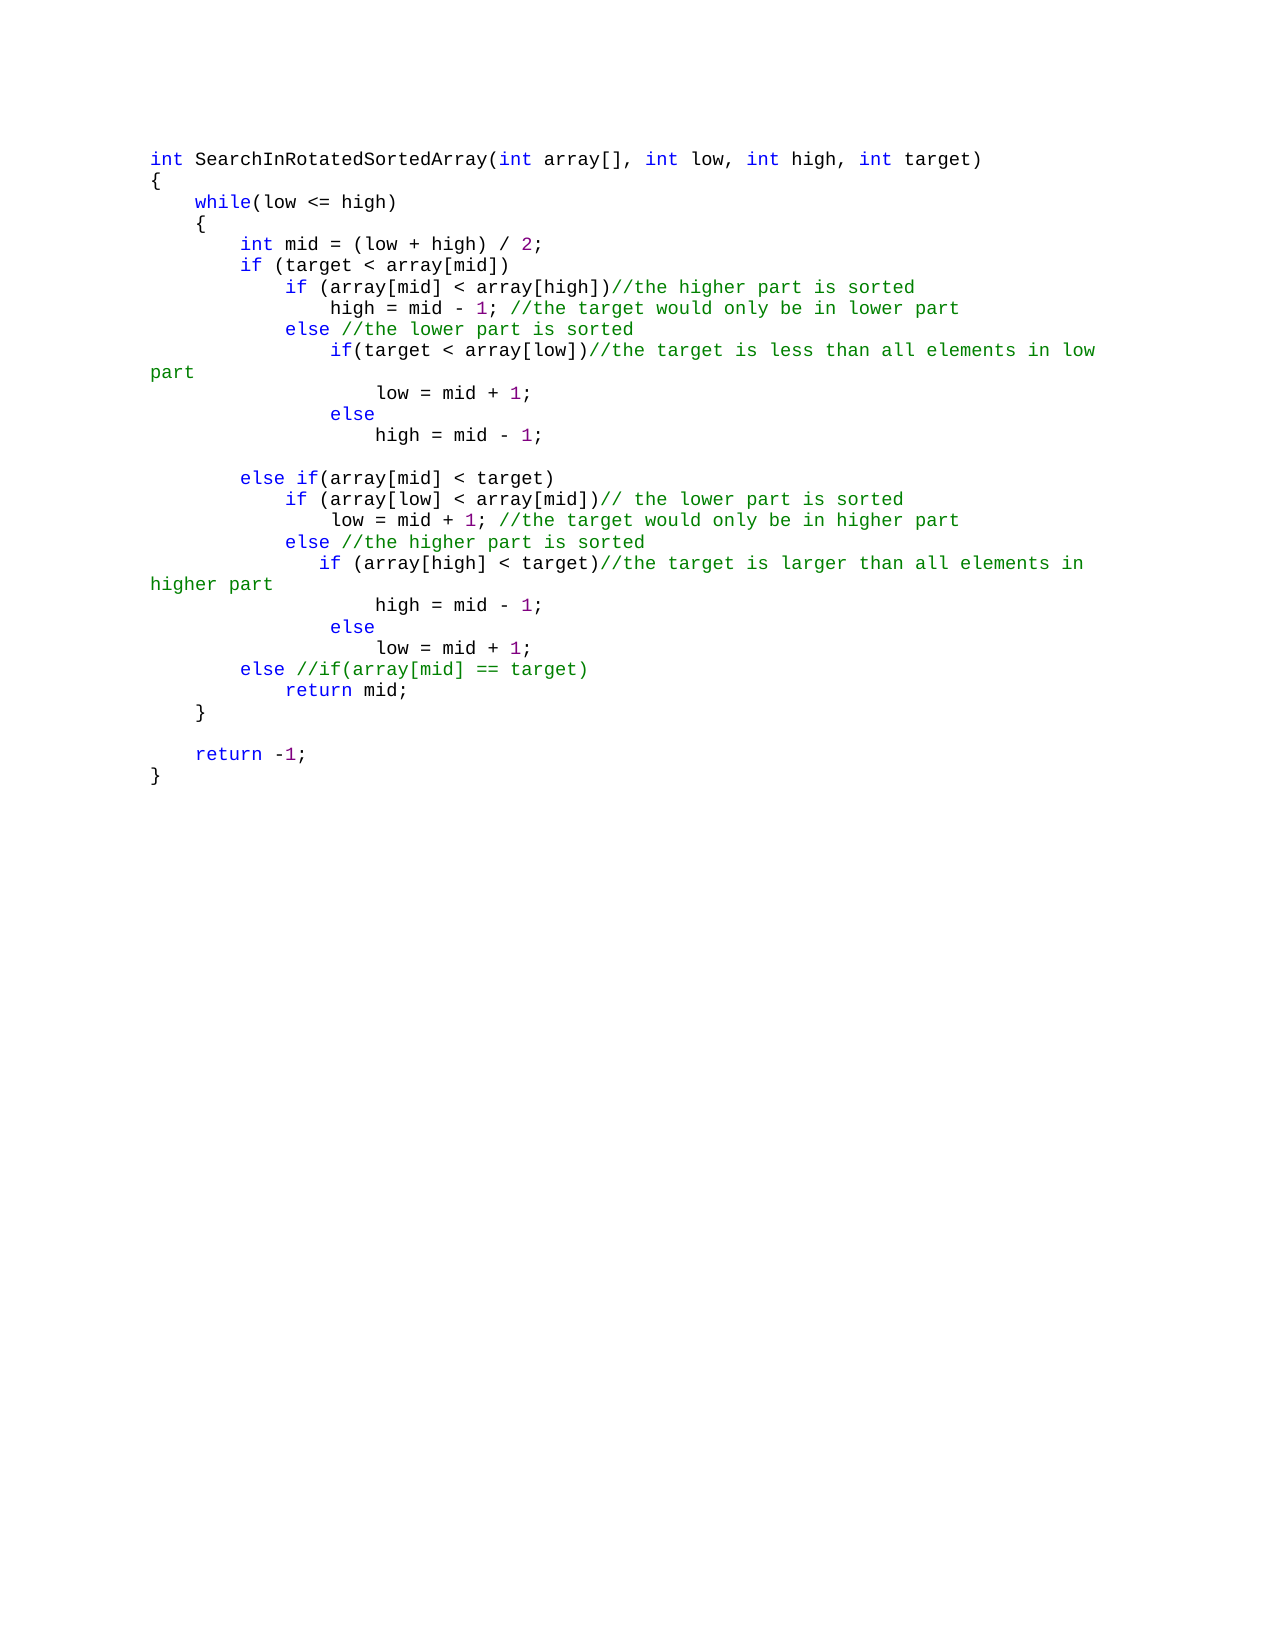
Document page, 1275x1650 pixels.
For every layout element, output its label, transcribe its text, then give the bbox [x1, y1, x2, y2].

text int SearchInRotatedSortedArray(int array[], int low, int high, int target) { while(low <= high) { int mid = (low + high) / 2; if (target < array[mid]) if (array[mid] < array[high])//the higher part is sorted high = mid - 1; //the target would only be in lower part else //the lower part is sorted if(target < array[low])//the target is less than all elements in low part low = mid + 1; else high = mid - 1; else if(array[mid] < target) if (array[low] < array[mid])// the lower part is sorted low = mid + 1; //the target would only be in higher part else //the higher part is sorted if (array[high] < target)//the target is larger than all elements in higher part high = mid - 1; else low = mid + 1; else //if(array[mid] == target) return mid; } return -1; } [150, 150, 1125, 787]
